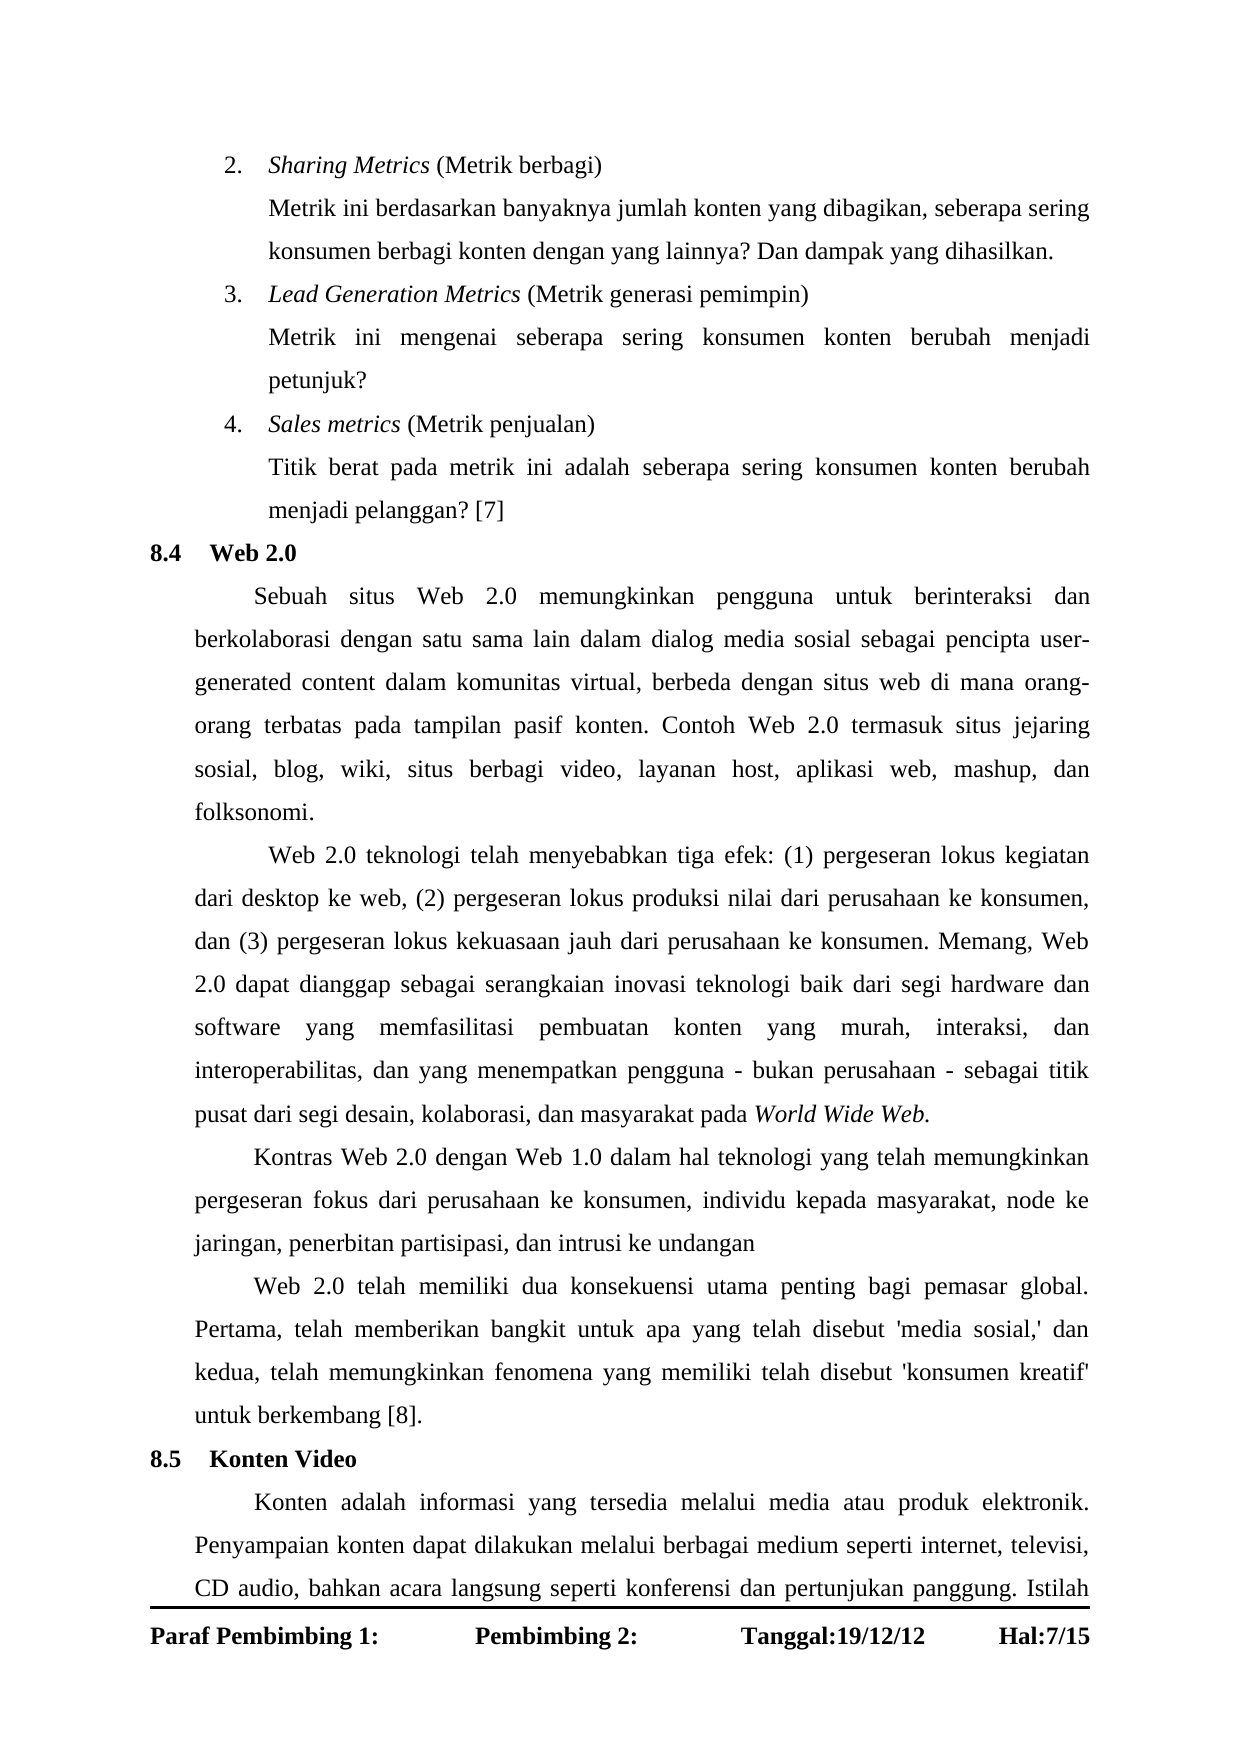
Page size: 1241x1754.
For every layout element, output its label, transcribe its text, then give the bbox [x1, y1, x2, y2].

list Lead Generation Metrics (Metrik generasi pemimpin) [224, 279, 1090, 308]
subtitle Konten Video [150, 1444, 1090, 1472]
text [194, 1487, 1090, 1602]
list Titik berat pada metrik ini adalah seberapa sering konsumen konten berubah menjadi pelanggan? [7] [268, 452, 1090, 524]
subtitle Web 2.0 [150, 538, 1090, 567]
list Sales metrics (Metrik penjualan) [224, 409, 1090, 437]
list Web 2.0 teknologi telah menyebabkan tiga efek: (1) pergeseran lokus kegiatan dari desktop ke web, (2) pergeseran lokus produksi nilai dari perusahaan ke konsumen, dan (3) pergeseran lokus kekuasaan jauh dari perusahaan ke konsumen. Memang, Web 2.0 dapat dianggap sebagai serangkaian inovasi teknologi baik dari segi hardware dan software yang memfasilitasi pembuatan konten yang murah, interaksi, dan interoperabilitas, dan yang menempatkan pengguna - bukan perusahaan - sebagai titik pusat dari segi desain, kolaborasi, dan masyarakat pada World Wide Web. [194, 840, 1090, 1127]
list Sharing Metrics (Metrik berbagi) [224, 150, 1090, 179]
text Metrik ini mengenai seberapa sering konsumen konten berubah menjadi petunjuk? [268, 322, 1090, 394]
text Metrik ini berdasarkan banyaknya jumlah konten yang dibagikan, seberapa sering konsumen berbagi konten dengan yang lainnya? Dan dampak yang dihasilkan. [268, 193, 1090, 265]
subtitle Web 2.0 telah memiliki dua konsekuensi utama penting bagi pemasar global. Pertama, telah memberikan bangkit untuk apa yang telah disebut 'media sosial,' dan kedua, telah memungkinkan fenomena yang memiliki telah disebut 'konsumen kreatif' untuk berkembang [8]. [194, 1271, 1090, 1429]
subtitle Sebuah situs Web 2.0 memungkinkan pengguna untuk berinteraksi dan berkolaborasi dengan satu sama lain dalam dialog media sosial sebagai pencipta user-generated content dalam komunitas virtual, berbeda dengan situs web di mana orang-orang terbatas pada tampilan pasif konten. Contoh Web 2.0 termasuk situs jejaring sosial, blog, wiki, situs berbagi video, layanan host, aplikasi web, mashup, dan folksonomi. [194, 581, 1090, 826]
subtitle Kontras Web 2.0 dengan Web 1.0 dalam hal teknologi yang telah memungkinkan pergeseran fokus dari perusahaan ke konsumen, individu kepada masyarakat, node ke jaringan, penerbitan partisipasi, dan intrusi ke undangan [194, 1142, 1090, 1257]
